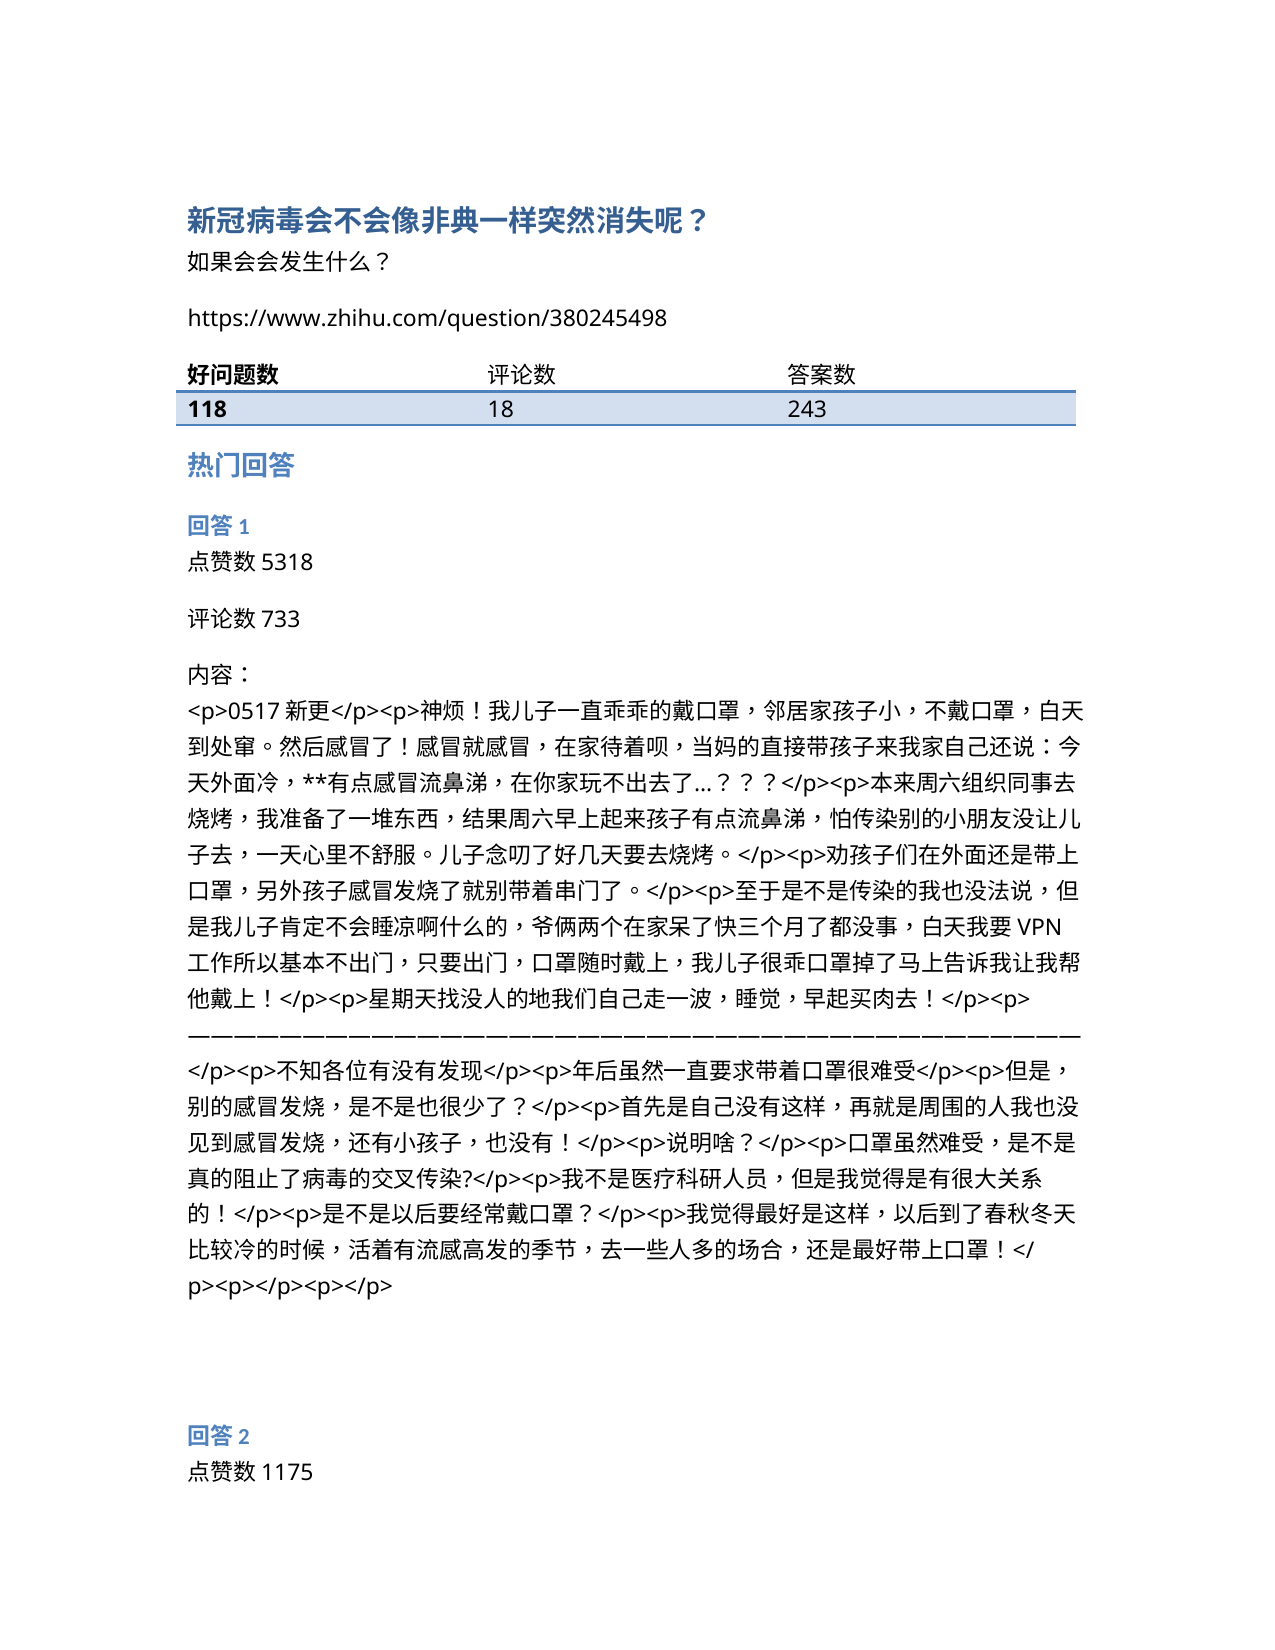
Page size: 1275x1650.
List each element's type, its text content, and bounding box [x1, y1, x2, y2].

subtitle 热门回答 [187, 447, 1087, 483]
text 点赞数5318 [187, 546, 1087, 577]
table_cell 18 [476, 393, 776, 424]
text 内容： <p>0517新更</p><p>神烦！我儿子一直乖乖的戴口罩，邻居家孩子小，不戴口罩，白天到处窜。然后感冒了！感冒就感冒，在家待着呗，当妈的直接带孩子来我家自己还说：今天外面冷，**有点感冒流鼻涕，在你家玩不出去了…？？？</p><p>本来周六组织同事去烧烤，我准备了一堆东西，结果周六早上起来孩子有点流鼻涕，怕传染别的小朋友没让儿子去，一天心里不舒服。儿子念叨了好几天要去烧烤。</p><p>劝孩子们在外面还是带上口罩，另外孩子感冒发烧了就别带着串门了。</p><p>至于是不是传染的我也没法说，但是我儿子肯定不会睡凉啊什么的，爷俩两个在家呆了快三个月了都没事，白天我要VPN工作所以基本不出门，只要出门，口罩随时戴上，我儿子很乖口罩掉了马上告诉我让我帮他戴上！</p><p>星期天找没人的地我们自己走一波，睡觉，早起买肉去！</p><p>———————————————————————————————————————</p><p>不知各位有没有发现</p><p>年后虽然一直要求带着口罩很难受</p><p>但是，别的感冒发烧，是不是也很少了？</p><p>首先是自己没有这样，再就是周围的人我也没见到感冒发烧，还有小孩子，也没有！</p><p>说明啥？</p><p>口罩虽然难受，是不是真的阻止了病毒的交叉传染?</p><p>我不是医疗科研人员，但是我觉得是有很大关系的！</p><p>是不是以后要经常戴口罩？</p><p>我觉得最好是这样，以后到了春秋冬天比较冷的时候，活着有流感高发的季节，去一些人多的场合，还是最好带上口罩！</p><p></p><p></p> [187, 659, 1087, 1302]
table_cell 118 [176, 393, 476, 424]
text 如果会会发生什么？ [187, 246, 1087, 277]
subtitle 新冠病毒会不会像非典一样突然消失呢？ [187, 200, 1087, 240]
subtitle 回答2 [187, 1420, 1087, 1451]
text https://www.zhihu.com/question/380245498 [187, 302, 1087, 334]
table_header 好问题数 [176, 359, 476, 390]
text 点赞数1175 [187, 1456, 1087, 1487]
table_cell 243 [776, 393, 1076, 424]
table_header 评论数 [476, 359, 776, 390]
subtitle 回答1 [187, 510, 1087, 541]
text 评论数733 [187, 603, 1087, 634]
table_header 答案数 [776, 359, 1076, 390]
